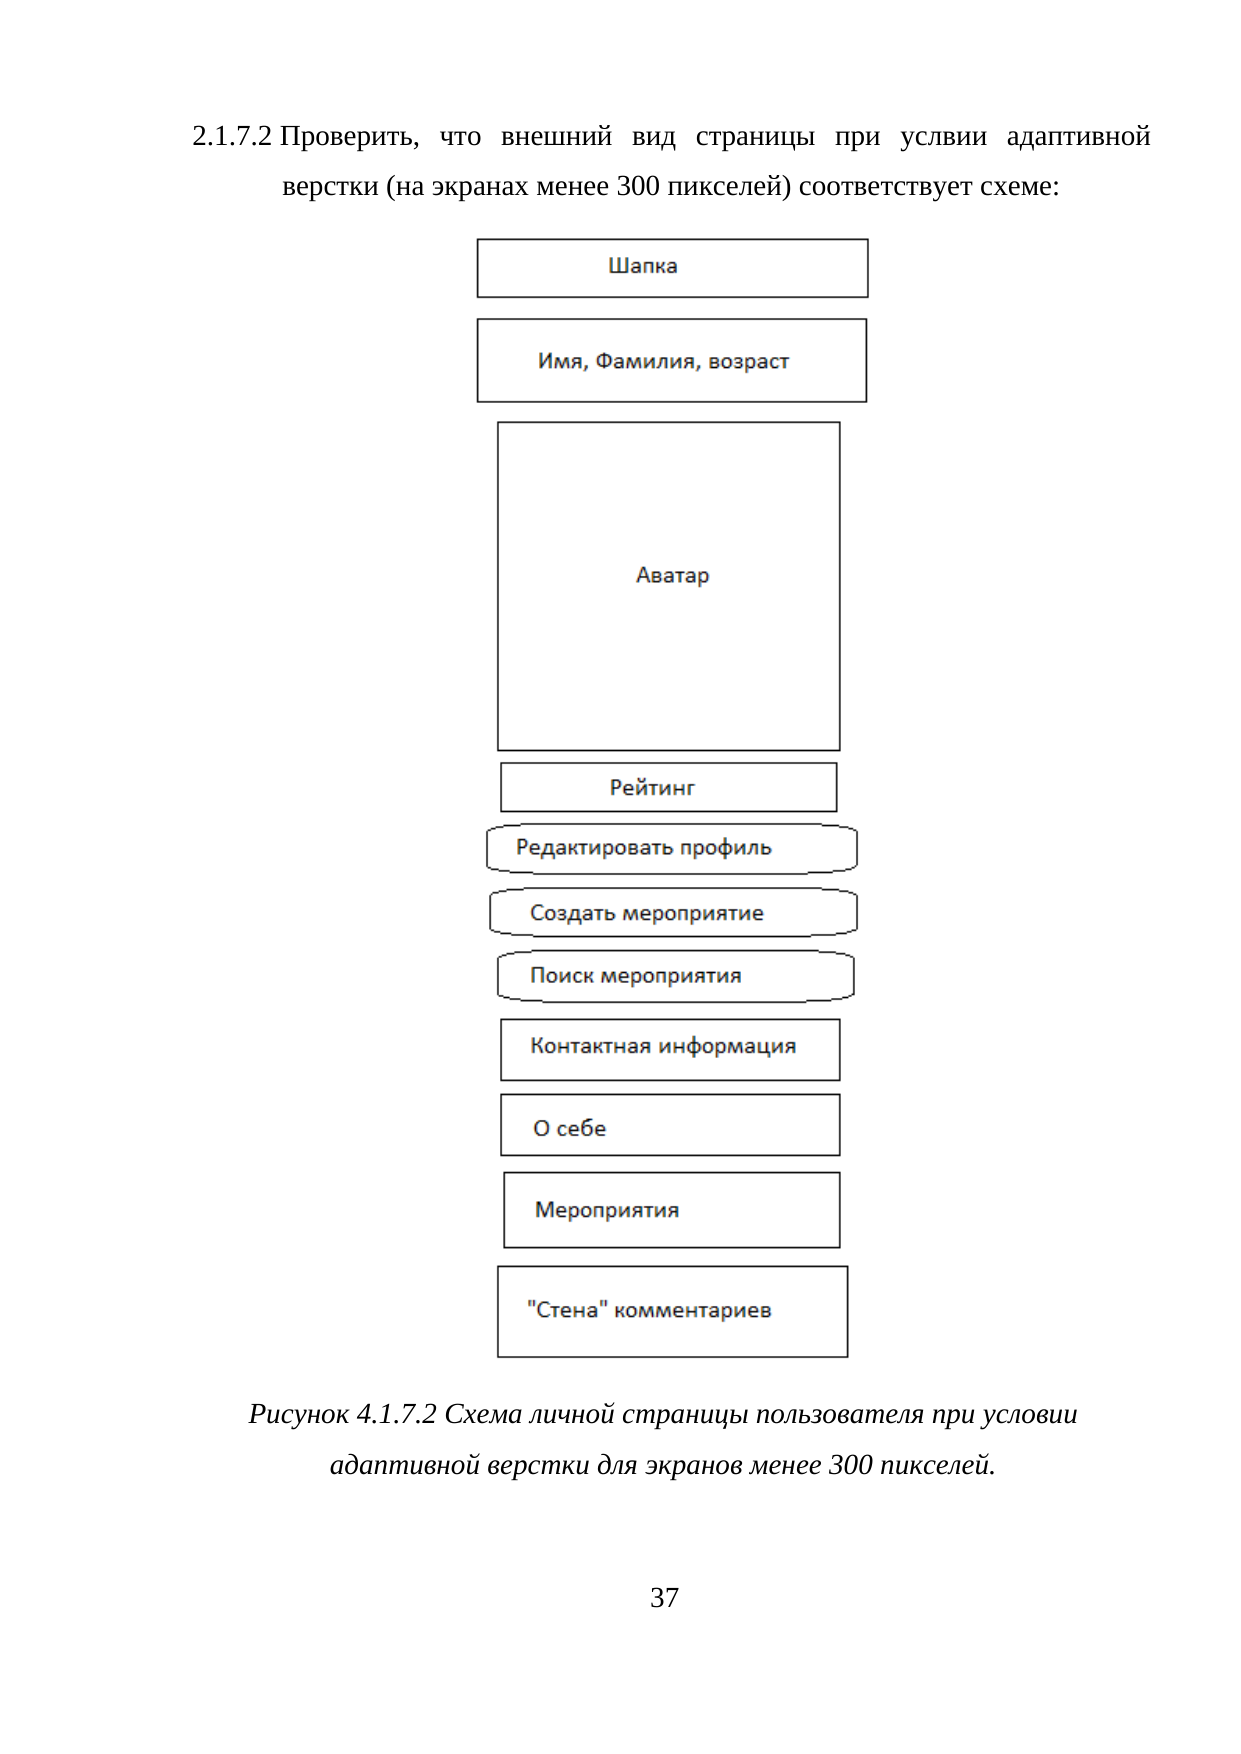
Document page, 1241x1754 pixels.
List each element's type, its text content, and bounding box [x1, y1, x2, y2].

picture [435, 231, 894, 1380]
subtitle Проверить, что внешний вид страницы при услвии адаптивной верстки (на экранах менее 300 пикселей) соответствует схеме: [192, 118, 1152, 202]
text Рисунок 4.1.7.2 Схема личной страницы пользователя при условии адаптивной верстки для экранов менее 300 пикселей. [177, 1397, 1152, 1480]
